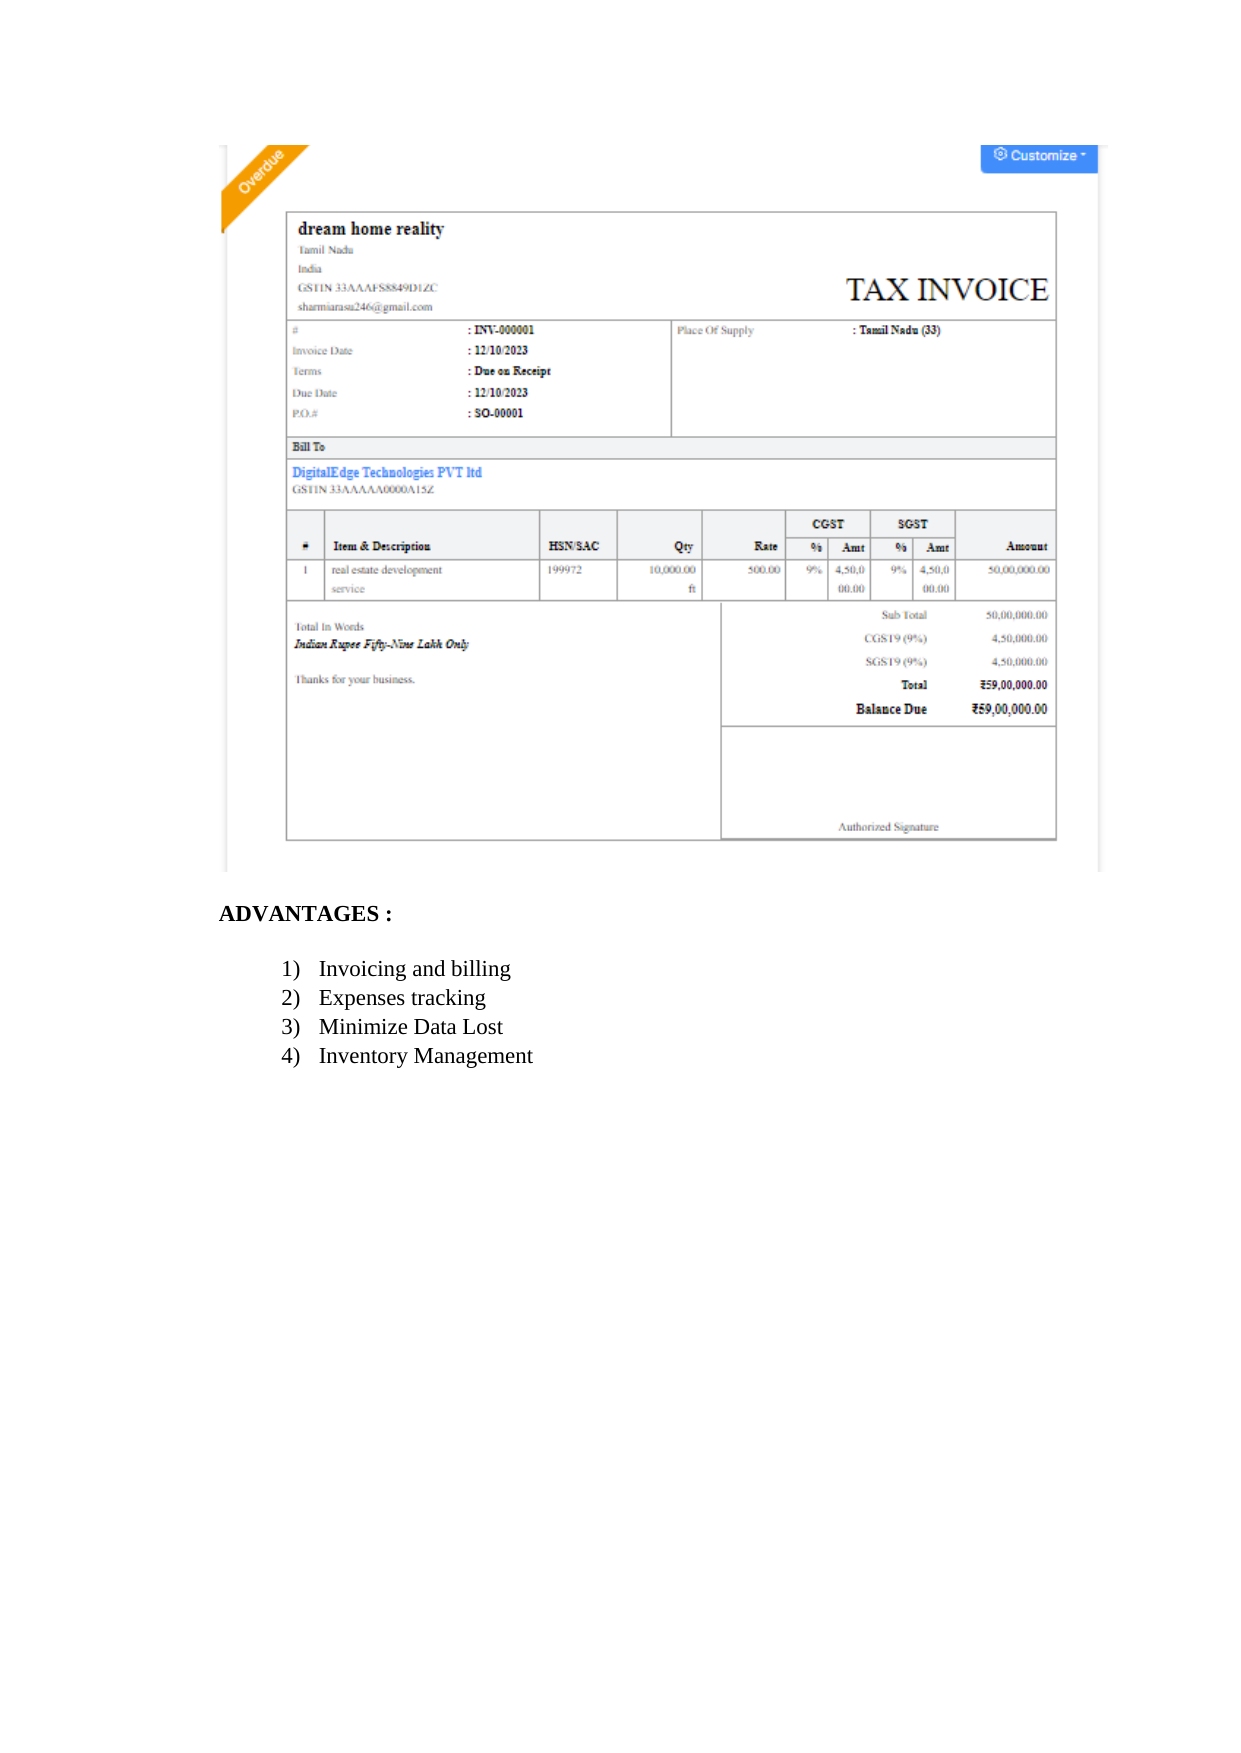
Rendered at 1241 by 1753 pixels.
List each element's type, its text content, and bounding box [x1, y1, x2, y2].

list Invoicing and billing [281, 955, 1228, 982]
text ADVANTAGES : [219, 900, 1228, 926]
picture [218, 145, 1109, 872]
list Minimize Data Lost [281, 1013, 1228, 1040]
list Expenses tracking [281, 984, 1228, 1011]
list Inventory Management [281, 1042, 1228, 1069]
